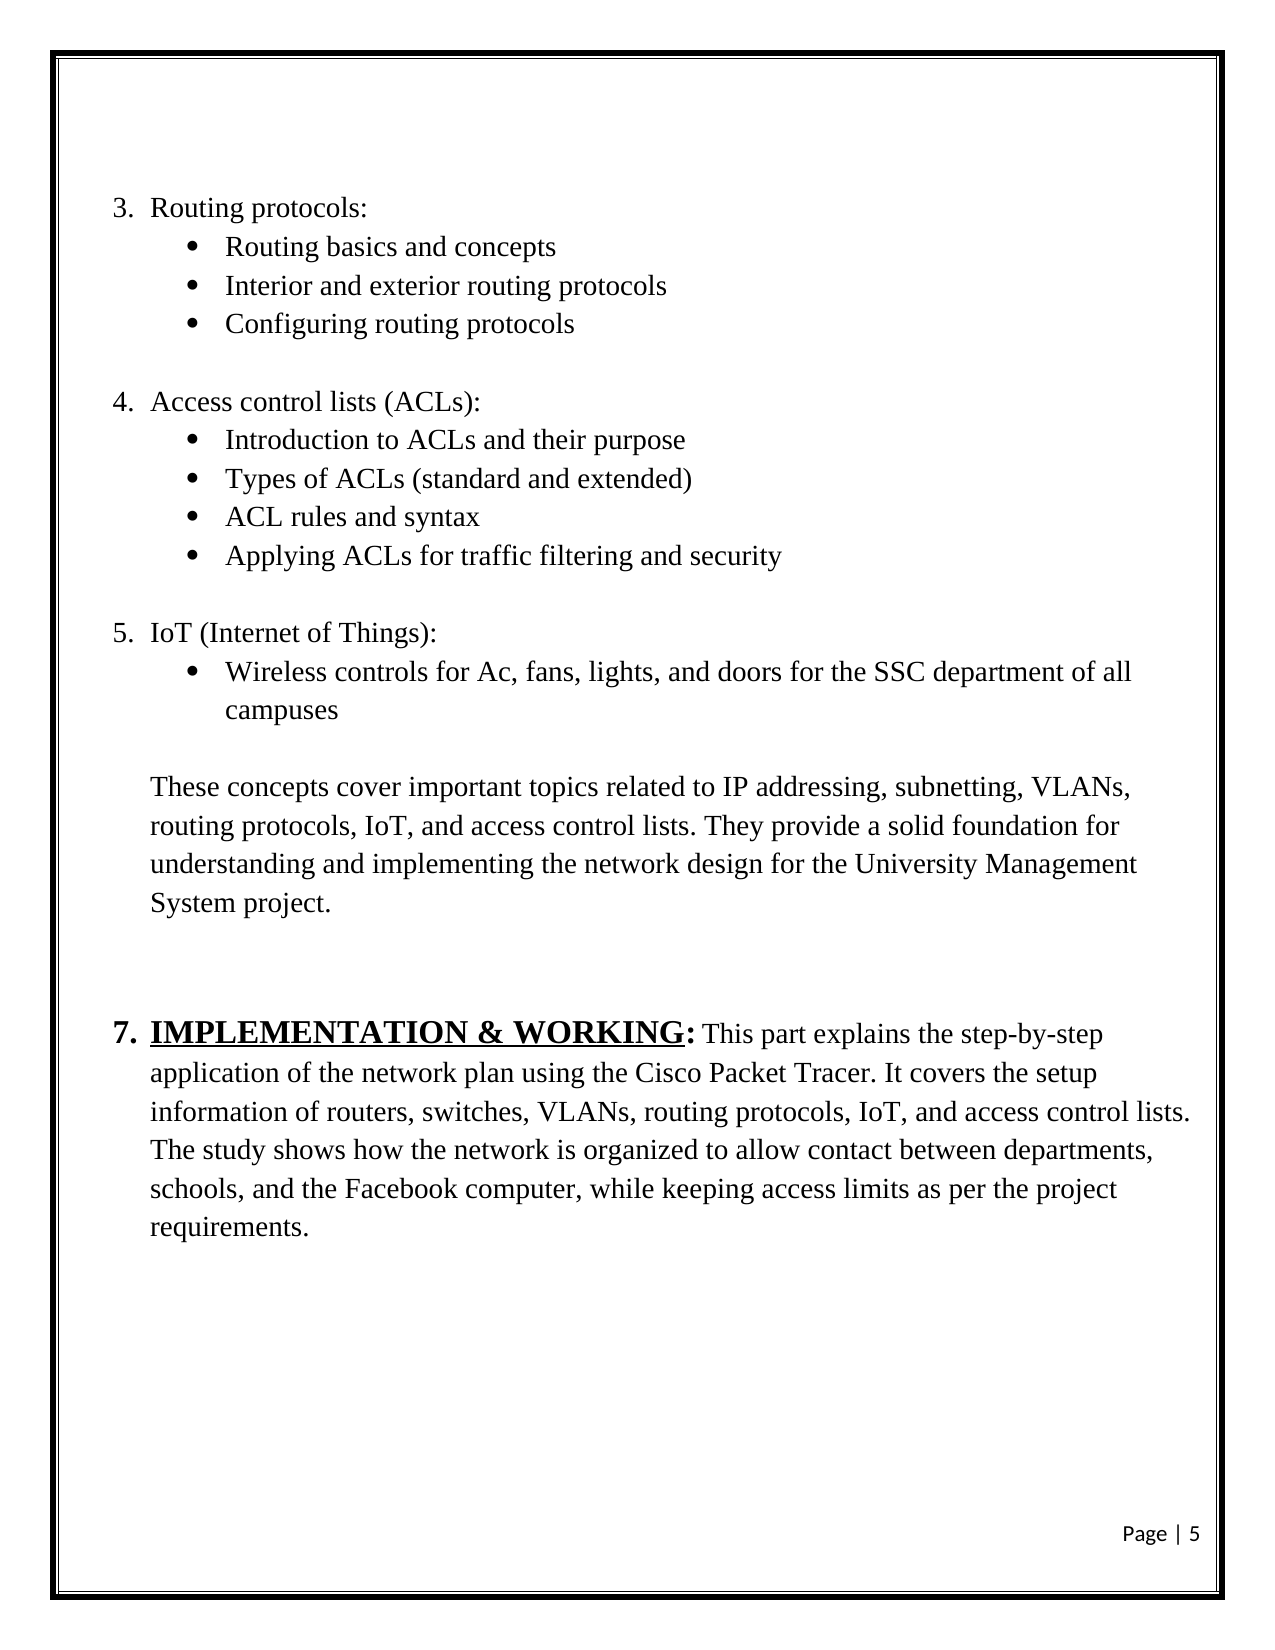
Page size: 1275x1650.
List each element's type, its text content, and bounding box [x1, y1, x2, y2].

list Types of ACLs (standard and extended) [187, 461, 1200, 494]
list Interior and exterior routing protocols [187, 268, 1200, 301]
list Routing protocols: [112, 191, 1200, 224]
list IoT (Internet of Things): [112, 615, 1200, 649]
list Configuring routing protocols [187, 306, 1200, 340]
list These concepts cover important topics related to IP addressing, subnetting, VLANs, routing protocols, IoT, and access control lists. They provide a solid foundation for understanding and implementing the network design for the University Management System project. [150, 769, 1200, 919]
list Wireless controls for Ac, fans, lights, and doors for the SSC department of all campuses [187, 654, 1200, 726]
list ACL rules and syntax [187, 499, 1200, 533]
list Routing basics and concepts [187, 229, 1200, 263]
list Access control lists (ACLs): [112, 384, 1200, 417]
list Applying ACLs for traffic filtering and security [187, 538, 1200, 572]
list IMPLEMENTATION & WORKING: This part explains the step-by-step application of the network plan using the Cisco Packet Tracer. It covers the setup information of routers, switches, VLANs, routing protocols, IoT, and access control lists. The study shows how the network is organized to allow contact between departments, schools, and the Facebook computer, while keeping access limits as per the project requirements. [112, 1012, 1200, 1243]
list Introduction to ACLs and their purpose [187, 422, 1200, 456]
